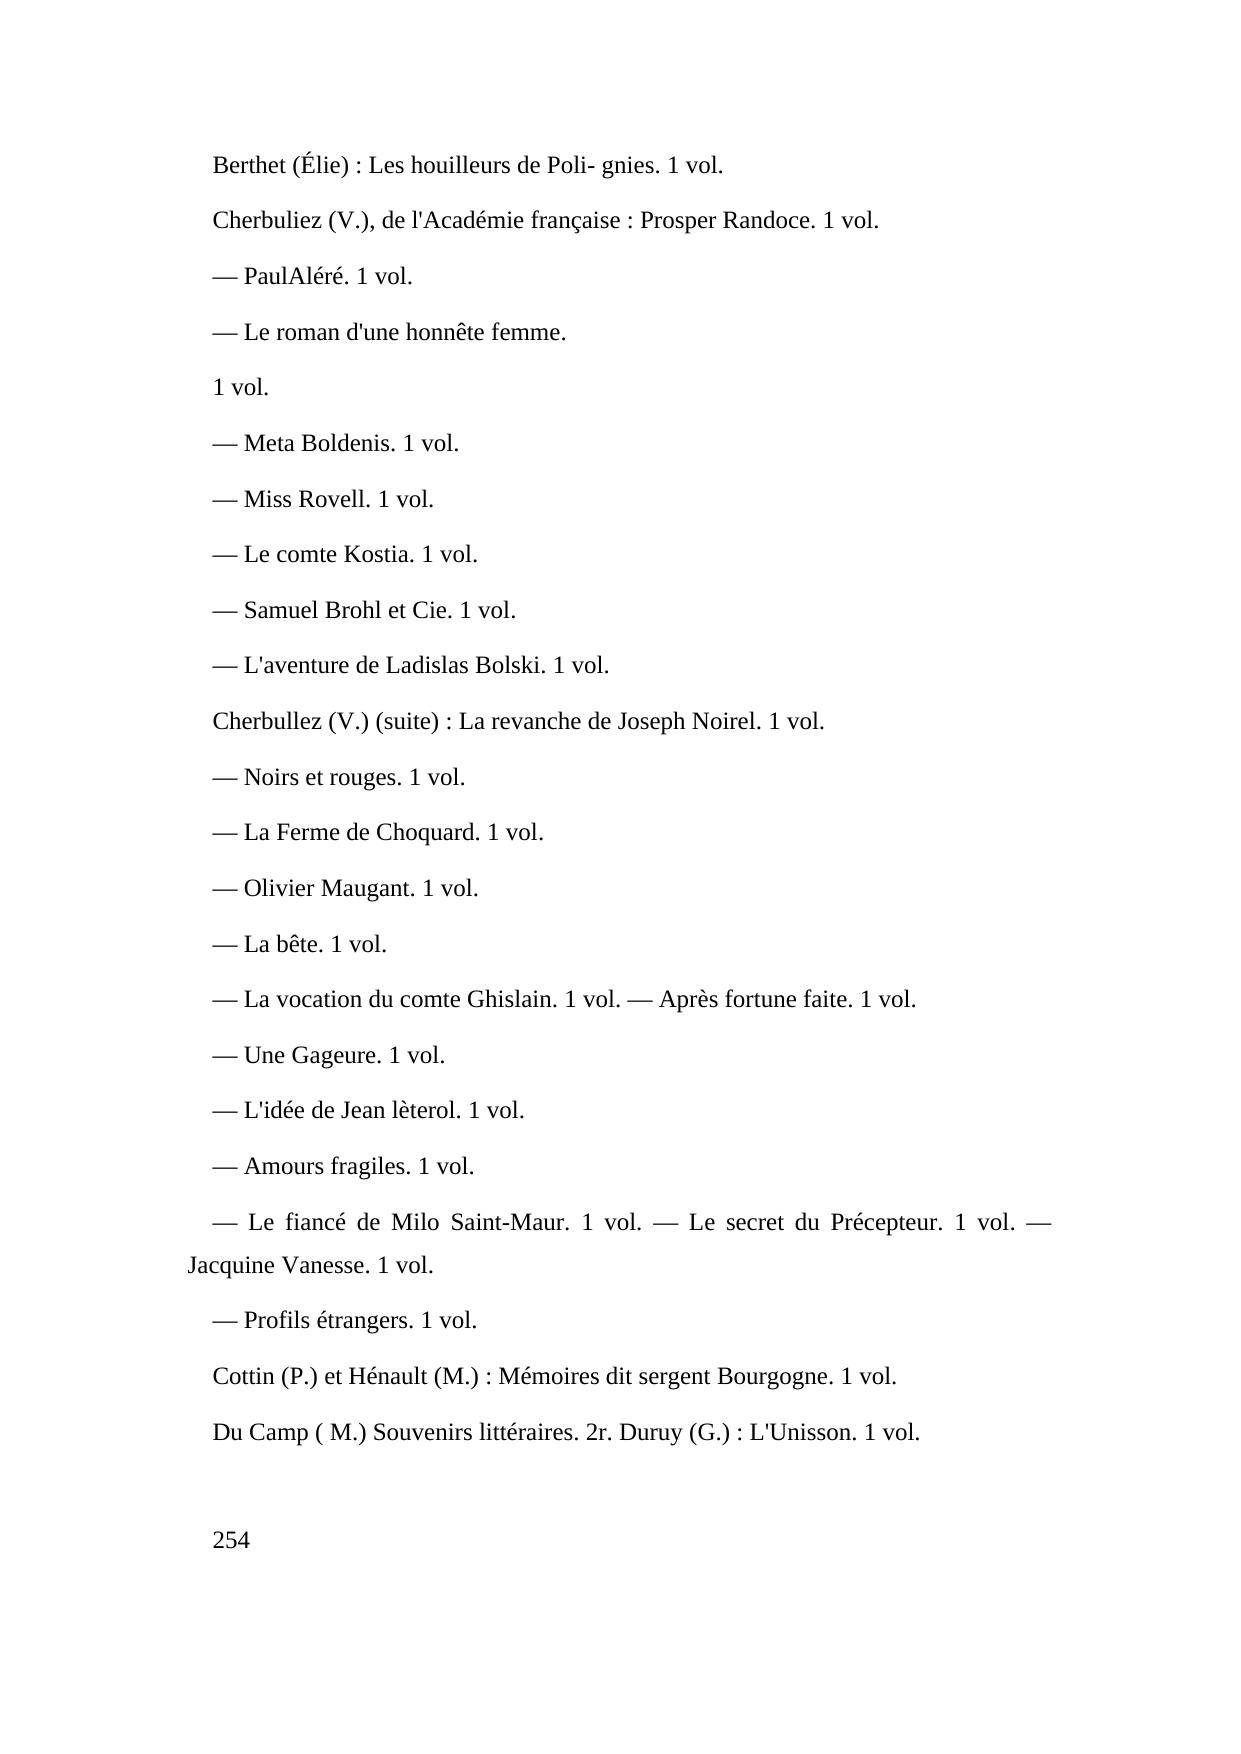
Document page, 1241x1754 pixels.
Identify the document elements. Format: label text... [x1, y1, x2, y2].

text — Le comte Kostia. 1 vol. [187, 539, 1053, 568]
text — Une Gageure. 1 vol. [187, 1040, 1053, 1069]
text — Samuel Brohl et Cie. 1 vol. [187, 595, 1053, 624]
text Du Camp ( M.) Souvenirs littéraires. 2r. Duruy (G.) : L'Unisson. 1 vol. [187, 1417, 1053, 1446]
text Cherbuliez (V.), de l'Académie française : Prosper Randoce. 1 vol. [187, 206, 1053, 234]
text — Miss Rovell. 1 vol. [187, 484, 1053, 512]
text 1 vol. [187, 372, 1053, 401]
text Cottin (P.) et Hénault (M.) : Mémoires dit sergent Bourgogne. 1 vol. [187, 1361, 1053, 1390]
text — Olivier Maugant. 1 vol. [187, 873, 1053, 902]
text — L'idée de Jean lèterol. 1 vol. [187, 1096, 1053, 1124]
text — Noirs et rouges. 1 vol. [187, 762, 1053, 791]
text — La vocation du comte Ghislain. 1 vol. — Après fortune faite. 1 vol. [187, 984, 1053, 1013]
text — Le roman d'une honnête femme. [187, 317, 1053, 346]
text — Amours fragiles. 1 vol. [187, 1151, 1053, 1180]
text — La bête. 1 vol. [187, 929, 1053, 957]
text — L'aventure de Ladislas Bolski. 1 vol. [187, 651, 1053, 679]
text — PaulAléré. 1 vol. [187, 261, 1053, 290]
text — Le fiancé de Milo Saint-Maur. 1 vol. — Le secret du Précepteur. 1 vol. — Jacquine Vanesse. 1 vol. [187, 1207, 1053, 1279]
text — Profils étrangers. 1 vol. [187, 1306, 1053, 1334]
text Cherbullez (V.) (suite) : La revanche de Joseph Noirel. 1 vol. [187, 706, 1053, 735]
text — Meta Boldenis. 1 vol. [187, 428, 1053, 457]
text Berthet (Élie) : Les houilleurs de Poli- gnies. 1 vol. [187, 150, 1053, 179]
text — La Ferme de Choquard. 1 vol. [187, 817, 1053, 846]
